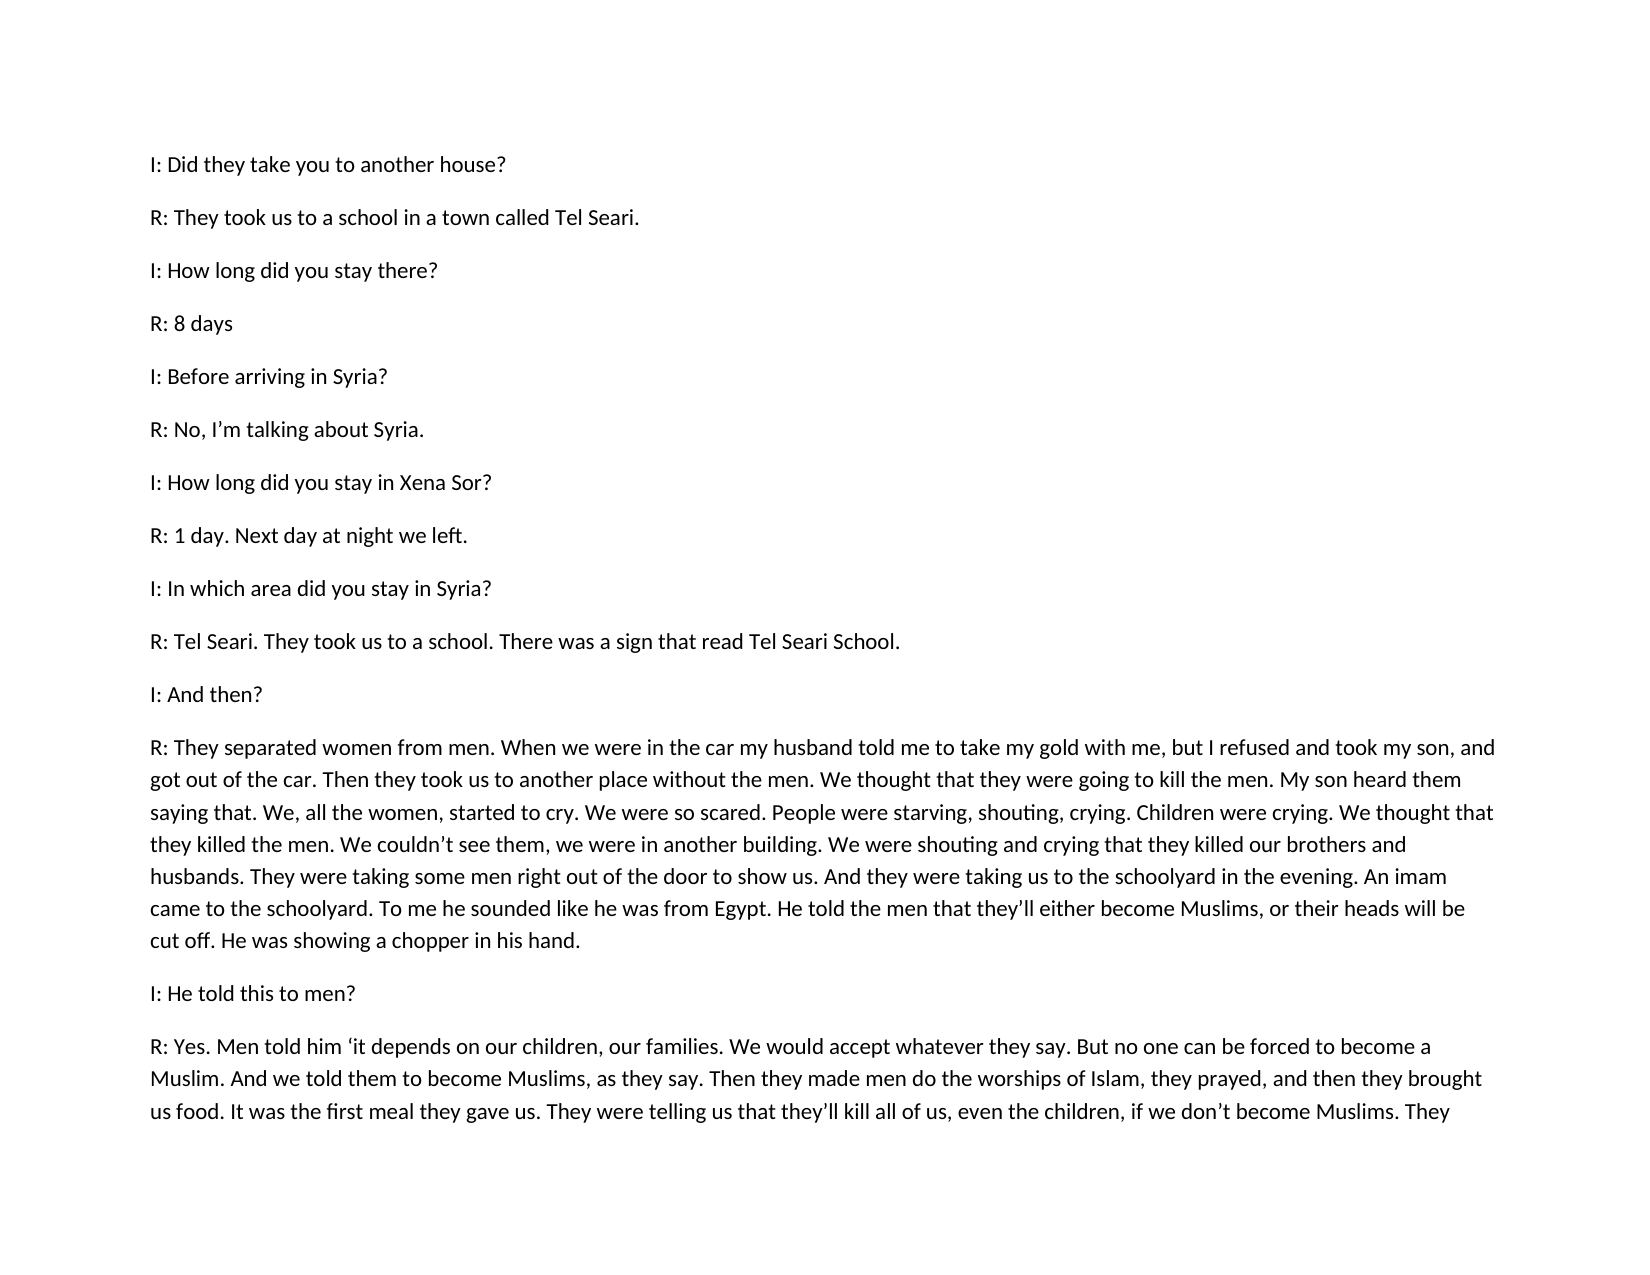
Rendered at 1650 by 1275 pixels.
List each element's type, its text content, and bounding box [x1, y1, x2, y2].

text I: And then? [150, 680, 1500, 708]
text R: They separated women from men. When we were in the car my husband told me to take my gold with me, but I refused and took my son, and got out of the car. Then they took us to another place without the men. We thought that they were going to kill the men. My son heard them saying that. We, all the women, started to cry. We were so scared. People were starving, shouting, crying. Children were crying. We thought that they killed the men. We couldn’t see them, we were in another building. We were shouting and crying that they killed our brothers and husbands. They were taking some men right out of the door to show us. And they were taking us to the schoolyard in the evening. An imam came to the schoolyard. To me he sounded like he was from Egypt. He told the men that they’ll either become Muslims, or their heads will be cut off. He was showing a chopper in his hand. [150, 733, 1500, 954]
text R: No, I’m talking about Syria. [150, 415, 1500, 443]
text R: 1 day. Next day at night we left. [150, 521, 1500, 549]
text R: 8 days [150, 309, 1500, 337]
text I: Before arriving in Syria? [150, 362, 1500, 390]
text I: Did they take you to another house? [150, 150, 1500, 178]
text R: Tel Seari. They took us to a school. There was a sign that read Tel Seari School. [150, 627, 1500, 655]
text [150, 1032, 1500, 1125]
text R: They took us to a school in a town called Tel Seari. [150, 203, 1500, 231]
text I: In which area did you stay in Syria? [150, 574, 1500, 602]
text I: How long did you stay there? [150, 256, 1500, 284]
text I: He told this to men? [150, 979, 1500, 1007]
text I: How long did you stay in Xena Sor? [150, 468, 1500, 496]
